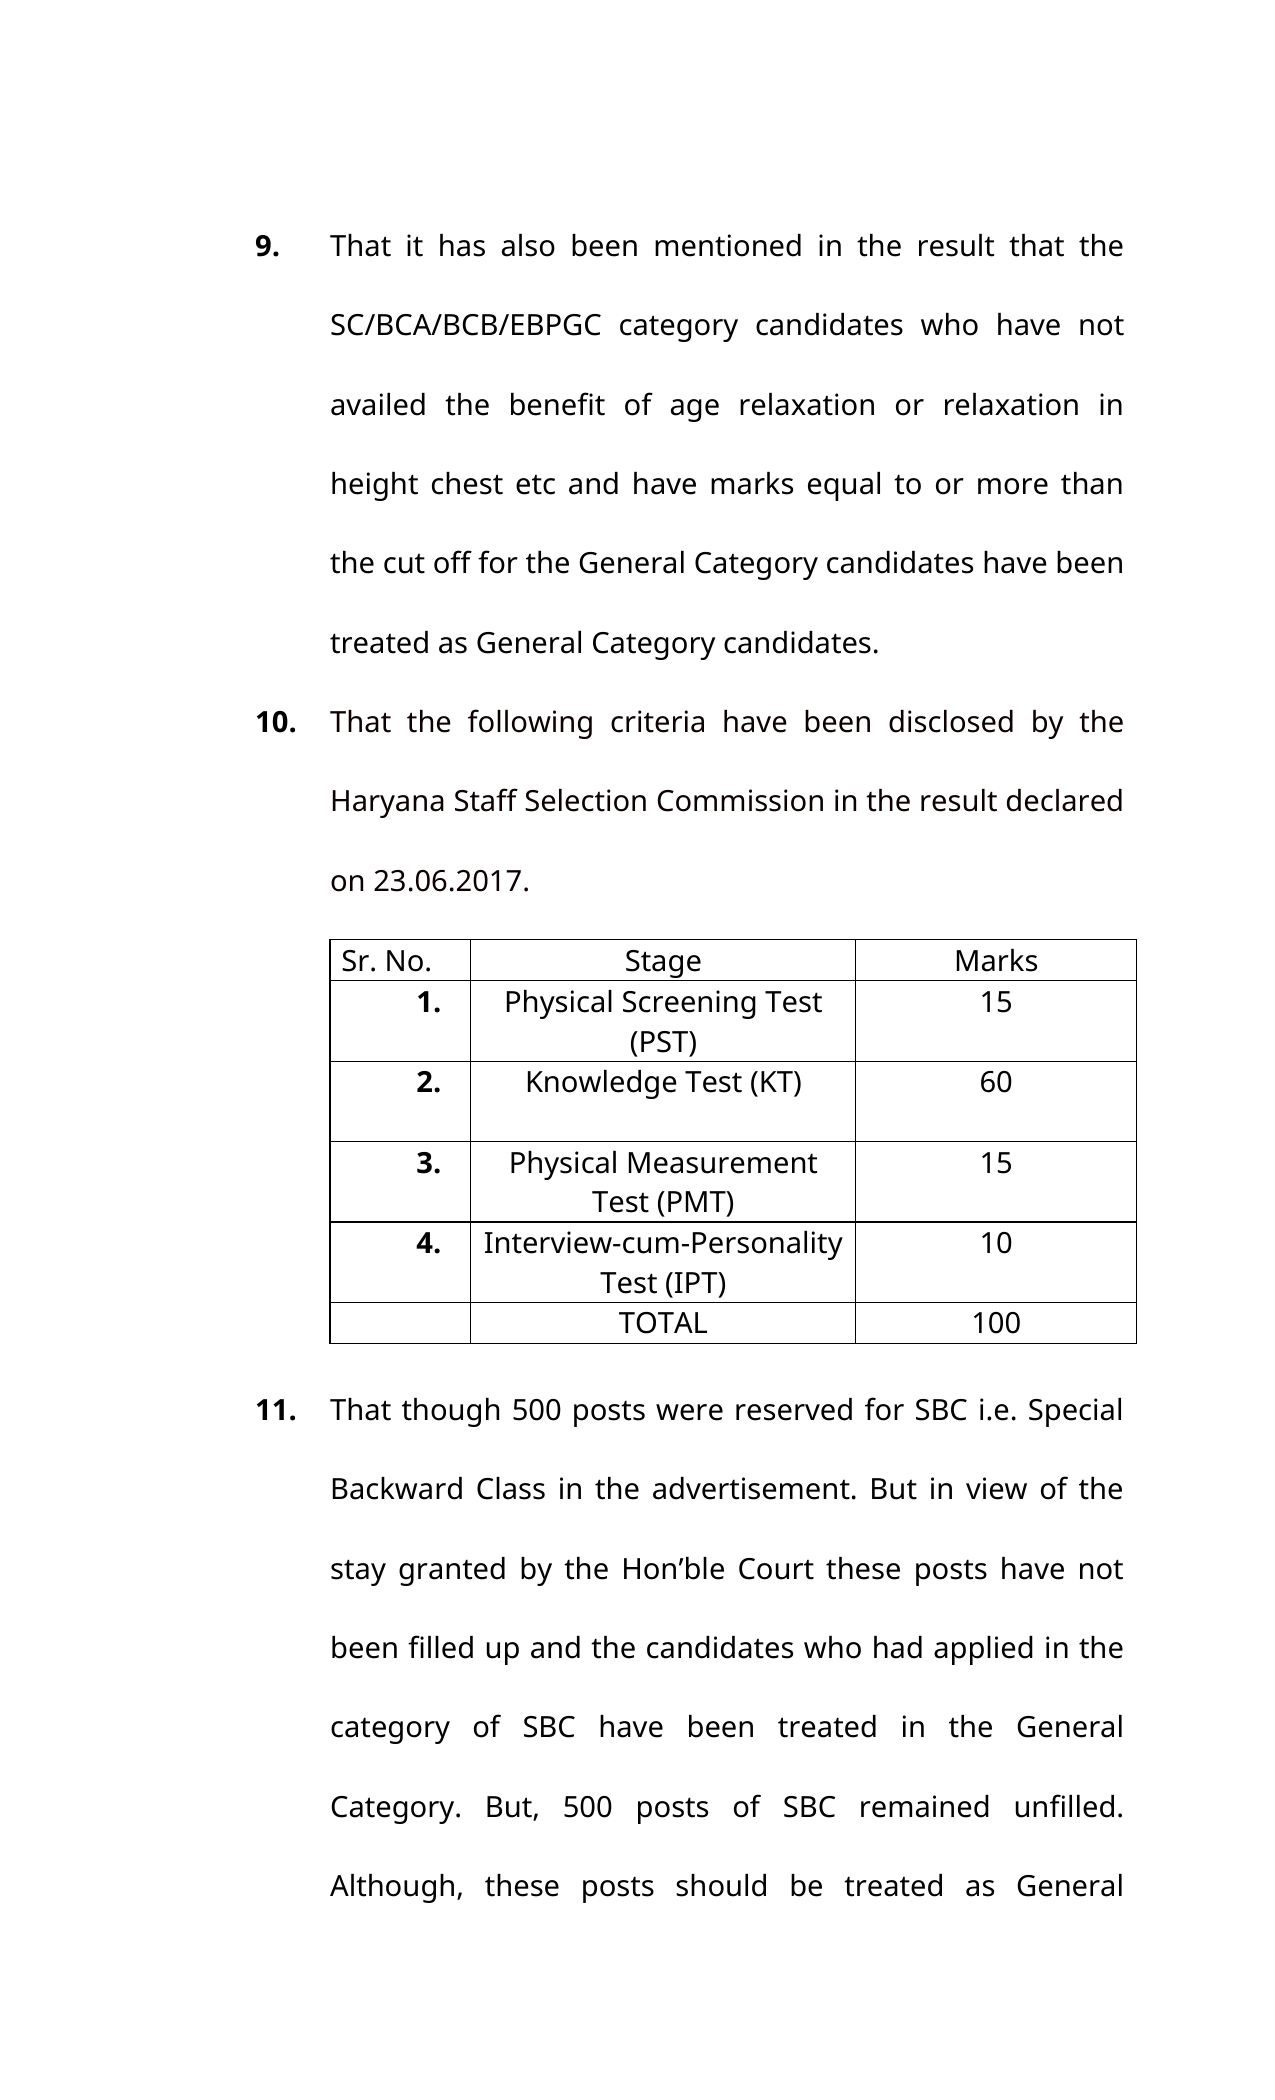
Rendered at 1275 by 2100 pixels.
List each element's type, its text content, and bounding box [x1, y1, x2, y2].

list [255, 1389, 1125, 1905]
table_cell [331, 1303, 470, 1342]
table_header Sr. No. [331, 940, 470, 980]
table_cell 100 [856, 1303, 1136, 1342]
table_header Marks [856, 940, 1136, 980]
table_cell [331, 1223, 470, 1302]
list That the following criteria have been disclosed by the Haryana Staff Selection Commission in the result declared on 23.06.2017. [255, 701, 1125, 900]
table_cell 10 [856, 1223, 1136, 1302]
table_cell TOTAL [471, 1303, 855, 1342]
table_cell [331, 981, 470, 1061]
table_cell 15 [856, 1142, 1136, 1221]
table_cell 15 [856, 981, 1136, 1061]
table_cell Interview-cum-Personality Test (IPT) [471, 1223, 855, 1302]
table_cell Physical Measurement Test (PMT) [471, 1142, 855, 1221]
list That it has also been mentioned in the result that the SC/BCA/BCB/EBPGC category candidates who have not availed the benefit of age relaxation or relaxation in height chest etc and have marks equal to or more than the cut off for the General Category candidates have been treated as General Category candidates. [255, 225, 1125, 662]
table_cell 60 [856, 1062, 1136, 1141]
table_cell Knowledge Test (KT) [471, 1062, 855, 1141]
table_header Stage [471, 940, 855, 980]
table_cell [331, 1142, 470, 1221]
table_cell Physical Screening Test (PST) [471, 981, 855, 1061]
table_cell [331, 1062, 470, 1141]
